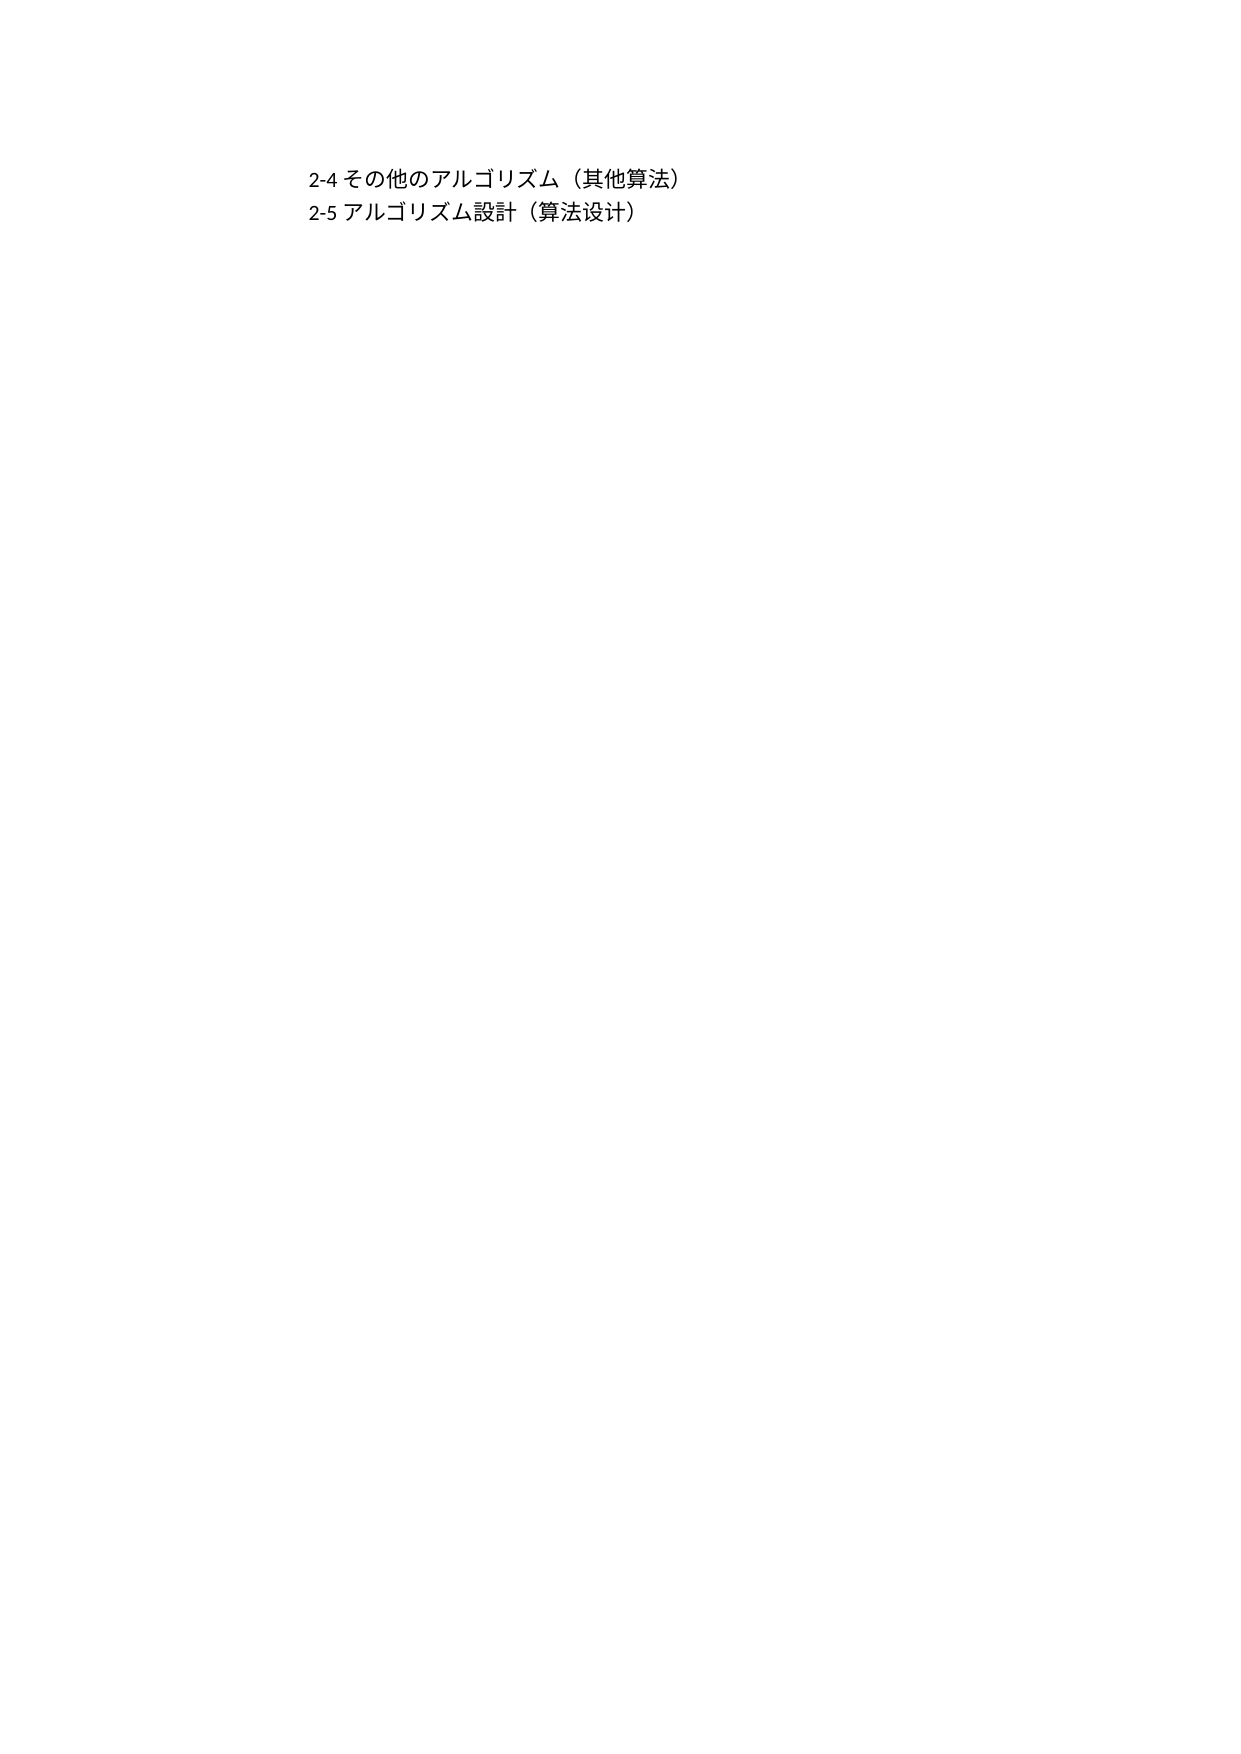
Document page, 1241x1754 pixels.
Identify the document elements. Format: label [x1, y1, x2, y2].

list [231, 162, 1053, 227]
